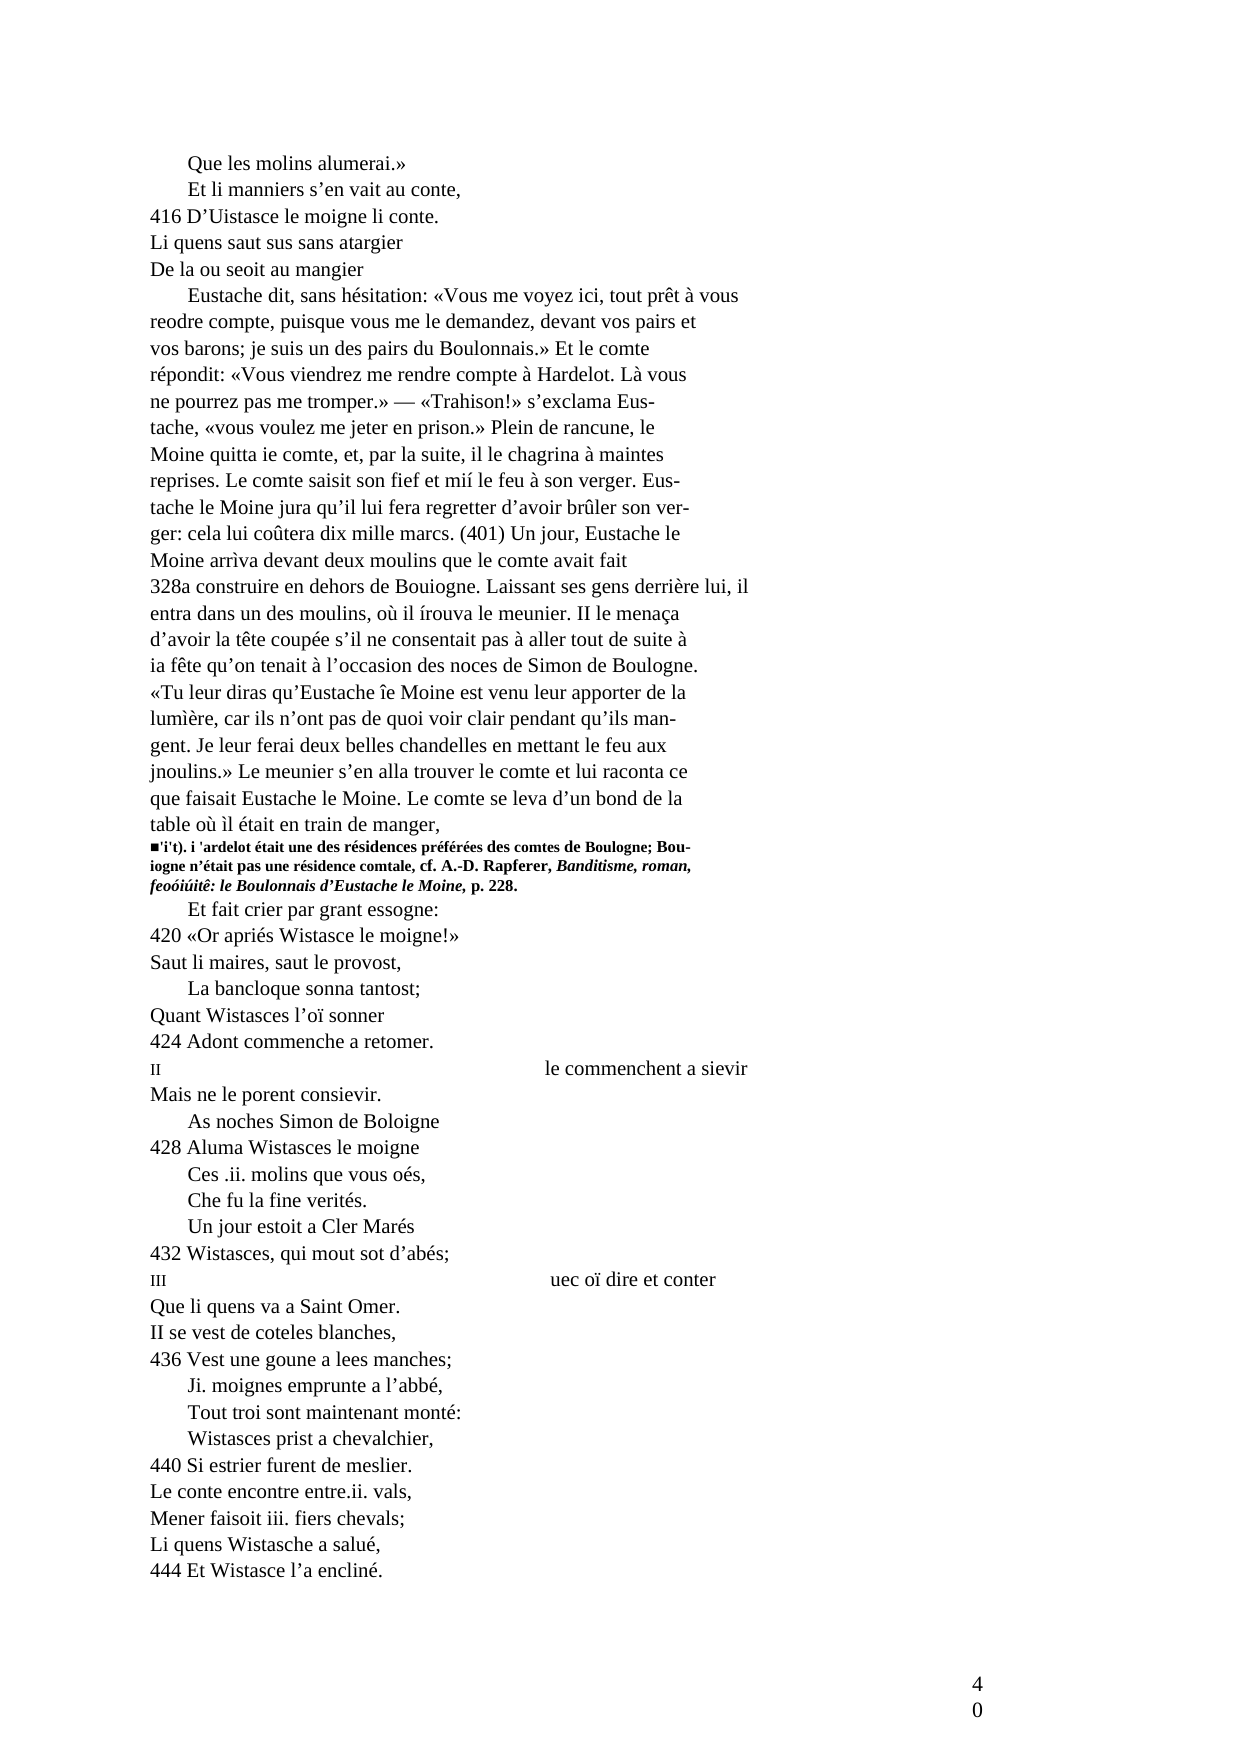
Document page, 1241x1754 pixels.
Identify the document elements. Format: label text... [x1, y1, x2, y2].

text Che fu la fine verités. [150, 1186, 1090, 1213]
text As noches Simon de Boloigne [150, 1107, 1090, 1133]
text Et fait crier par grant essogne: 420 «Or apriés Wistasce le moigne!» Saut li maires, saut le provost, [150, 895, 1090, 975]
list le commenchent a sievir Mais ne le porent consievir. [150, 1054, 1090, 1107]
text Li quens Wistasche a salué, [150, 1530, 1090, 1557]
text Que li quens va a Saint Omer. [150, 1292, 1090, 1319]
text Un jour estoit a Cler Marés 432 Wistasces, qui mout sot d’abés; [150, 1213, 1090, 1266]
text Le conte encontre entre.ii. vals, Mener faisoit iii. fiers chevals; [150, 1477, 1090, 1530]
text ■'i't). i 'ardelot était une des résidences préférées des comtes de Boulogne; Bou- iogne n’était pas une résidence comtale, cf. A.-D. Rapferer, Banditisme, roman, feoóiúitê: le Boulonnais d’Eustache le Moine, p. 228. [150, 837, 1090, 895]
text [150, 149, 1090, 175]
text Li quens saut sus sans atargier De la ou seoit au mangier [150, 228, 1090, 281]
text 440 Si estrier furent de meslier. [150, 1451, 1090, 1477]
text 428 Aluma Wistasces le moigne Ces .ii. molins que vous oés, [150, 1133, 1090, 1186]
list uec oï dire et conter [150, 1266, 1090, 1292]
text 444 Et Wistasce l’a encliné. [150, 1557, 1090, 1583]
text 436 Vest une goune a lees manches; Ji. moignes emprunte a l’abbé, Tout troi sont maintenant monté: Wistasces prist a chevalchier, [150, 1345, 1090, 1451]
text La bancloque sonna tantost; Quant Wistasces l’oï sonner 424 Adont commenche a retomer. [150, 975, 1090, 1054]
text II se vest de coteles blanches, [150, 1319, 1090, 1345]
text Eustache dit, sans hésitation: «Vous me voyez ici, tout prêt à vous reodre compte, puisque vous me le demandez, devant vos pairs et vos barons; je suis un des pairs du Boulonnais.» Et le comte répondit: «Vous viendrez me rendre compte à Hardelot. Là vous ne pourrez pas me tromper.» — «Trahison!» s’exclama Eus- tache, «vous voulez me jeter en prison.» Plein de rancune, le Moine quitta ie comte, et, par la suite, il le chagrina à maintes reprises. Le comte saisit son fief et mií le feu à son verger. Eus- tache le Moine jura qu’il lui fera regretter d’avoir brûler son ver- ger: cela lui coûtera dix mille marcs. (401) Un jour, Eustache le Moine arrìva devant deux moulins que le comte avait fait 328a construire en dehors de Bouiogne. Laissant ses gens derrière lui, il entra dans un des moulins, où il írouva le meunier. II le menaça d’avoir la tête coupée s’il ne consentait pas à aller tout de suite à ia fête qu’on tenait à l’occasion des noces de Simon de Boulogne. «Tu leur diras qu’Eustache îe Moine est venu leur apporter de la lumìère, car ils n’ont pas de quoi voir clair pendant qu’ils man- gent. Je leur ferai deux belles chandelles en mettant le feu aux jnoulins.» Le meunier s’en alla trouver le comte et lui raconta ce que faisait Eustache le Moine. Le comte se leva d’un bond de la table où ìl était en train de manger, [150, 281, 1090, 837]
text Et li manniers s’en vait au conte, 416 D’Uistasce le moigne li conte. [150, 175, 1090, 228]
